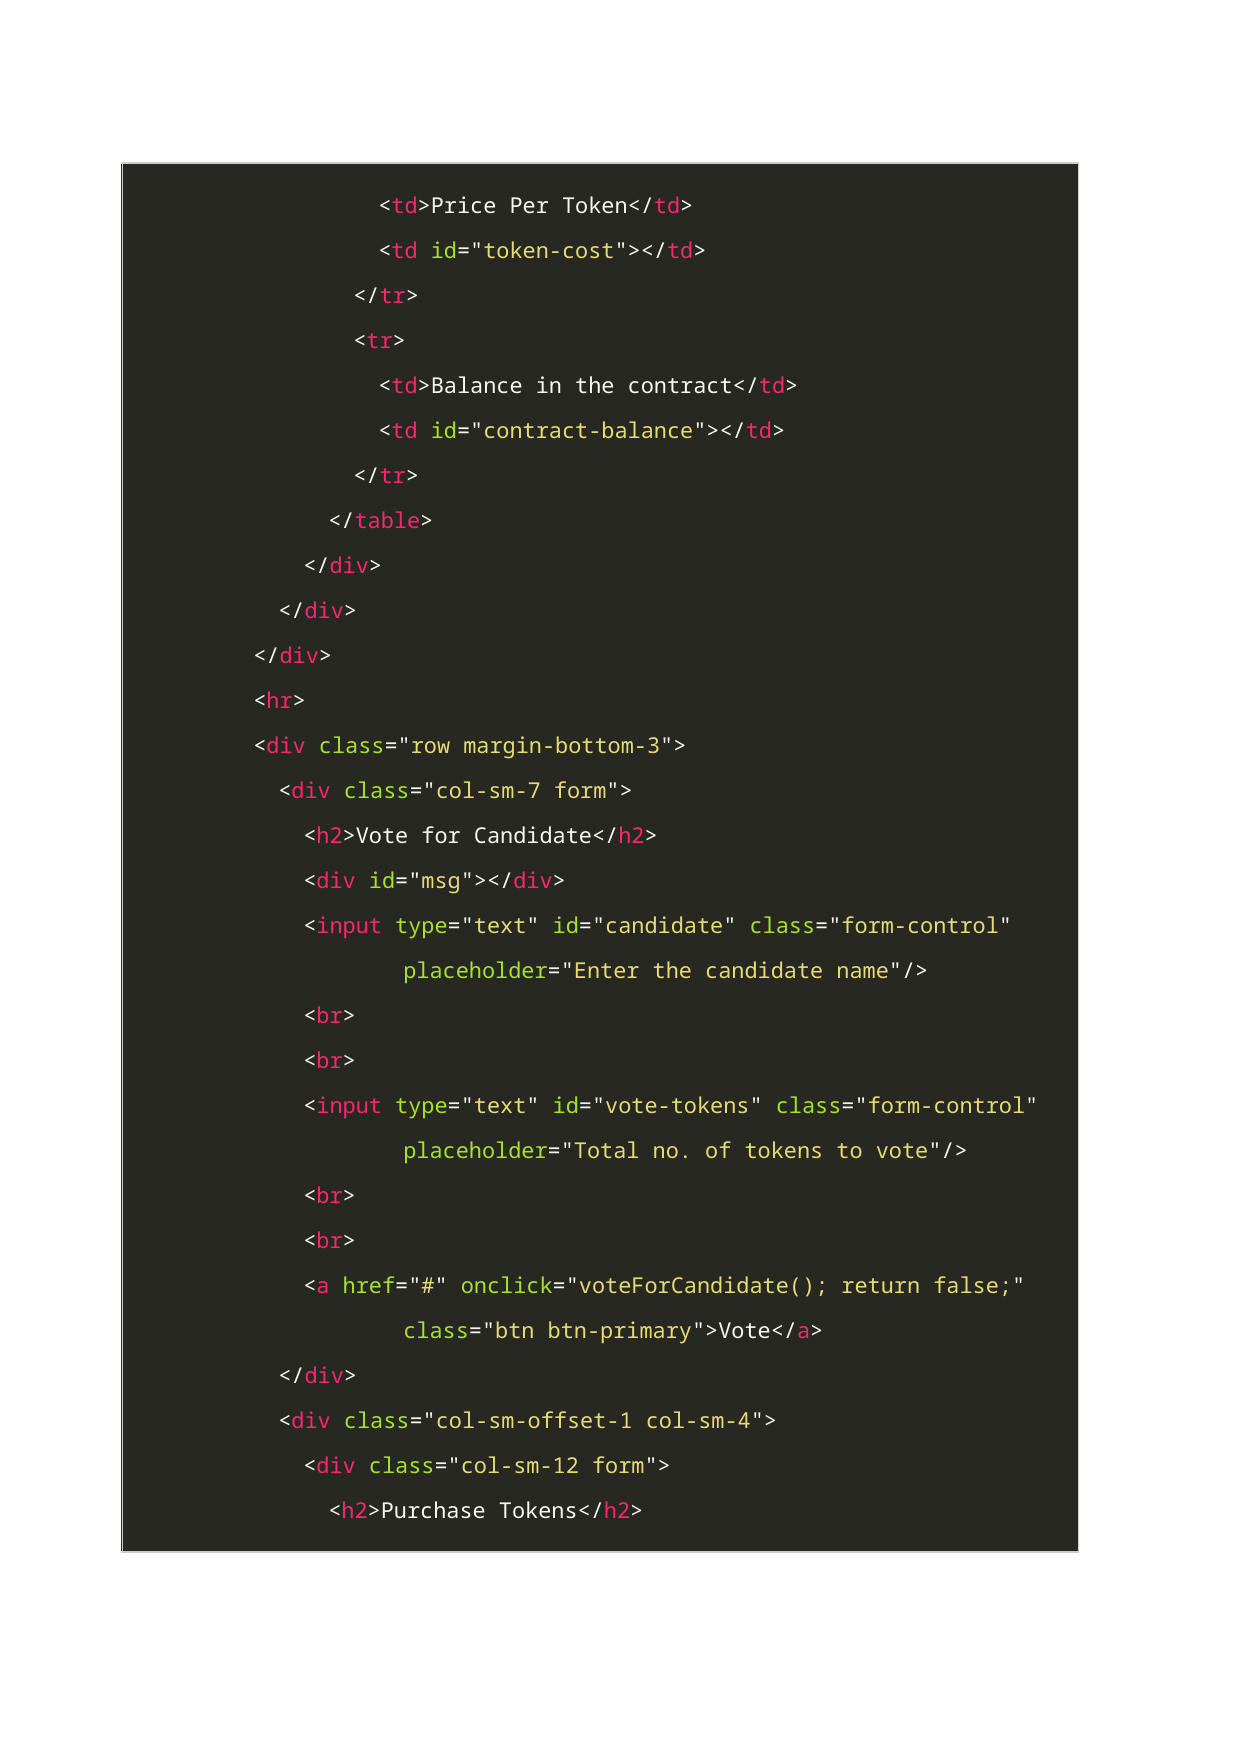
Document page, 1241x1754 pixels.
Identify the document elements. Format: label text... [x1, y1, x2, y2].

text <a href="#" onclick="voteForCandidate(); return false;" [123, 1242, 1078, 1287]
text <br> [123, 972, 1078, 1017]
text </table> [123, 477, 1078, 522]
text </div> [123, 1332, 1078, 1377]
text </tr> [123, 252, 1078, 297]
text <hr> [123, 657, 1078, 702]
text <td>Balance in the contract</td> [123, 342, 1078, 387]
text </tr> [123, 432, 1078, 477]
text <div class="col-sm-12 form"> [123, 1422, 1078, 1467]
text <td id="token-cost"></td> [123, 207, 1078, 252]
text <h2>Vote for Candidate</h2> [123, 792, 1078, 837]
text <div class="col-sm-7 form"> [123, 747, 1078, 792]
text <br> [123, 1152, 1078, 1197]
text <h2>Purchase Tokens</h2> [123, 1467, 1078, 1551]
text </div> [123, 567, 1078, 612]
text </div> [123, 612, 1078, 657]
text <div class="col-sm-offset-1 col-sm-4"> [123, 1377, 1078, 1422]
text <div id="msg"></div> [123, 837, 1078, 882]
text </div> [123, 522, 1078, 567]
text <tr> [123, 297, 1078, 342]
text <td>Price Per Token</td> [123, 164, 1078, 207]
text placeholder="Enter the candidate name"/> [123, 927, 1078, 972]
text <div class="row margin-bottom-3"> [123, 702, 1078, 747]
text placeholder="Total no. of tokens to vote"/> [123, 1107, 1078, 1152]
text <input type="text" id="candidate" class="form-control" [123, 882, 1078, 927]
text <br> [123, 1017, 1078, 1062]
text <br> [123, 1197, 1078, 1242]
text class="btn btn-primary">Vote</a> [123, 1287, 1078, 1332]
text <input type="text" id="vote-tokens" class="form-control" [123, 1062, 1078, 1107]
text <td id="contract-balance"></td> [123, 387, 1078, 432]
